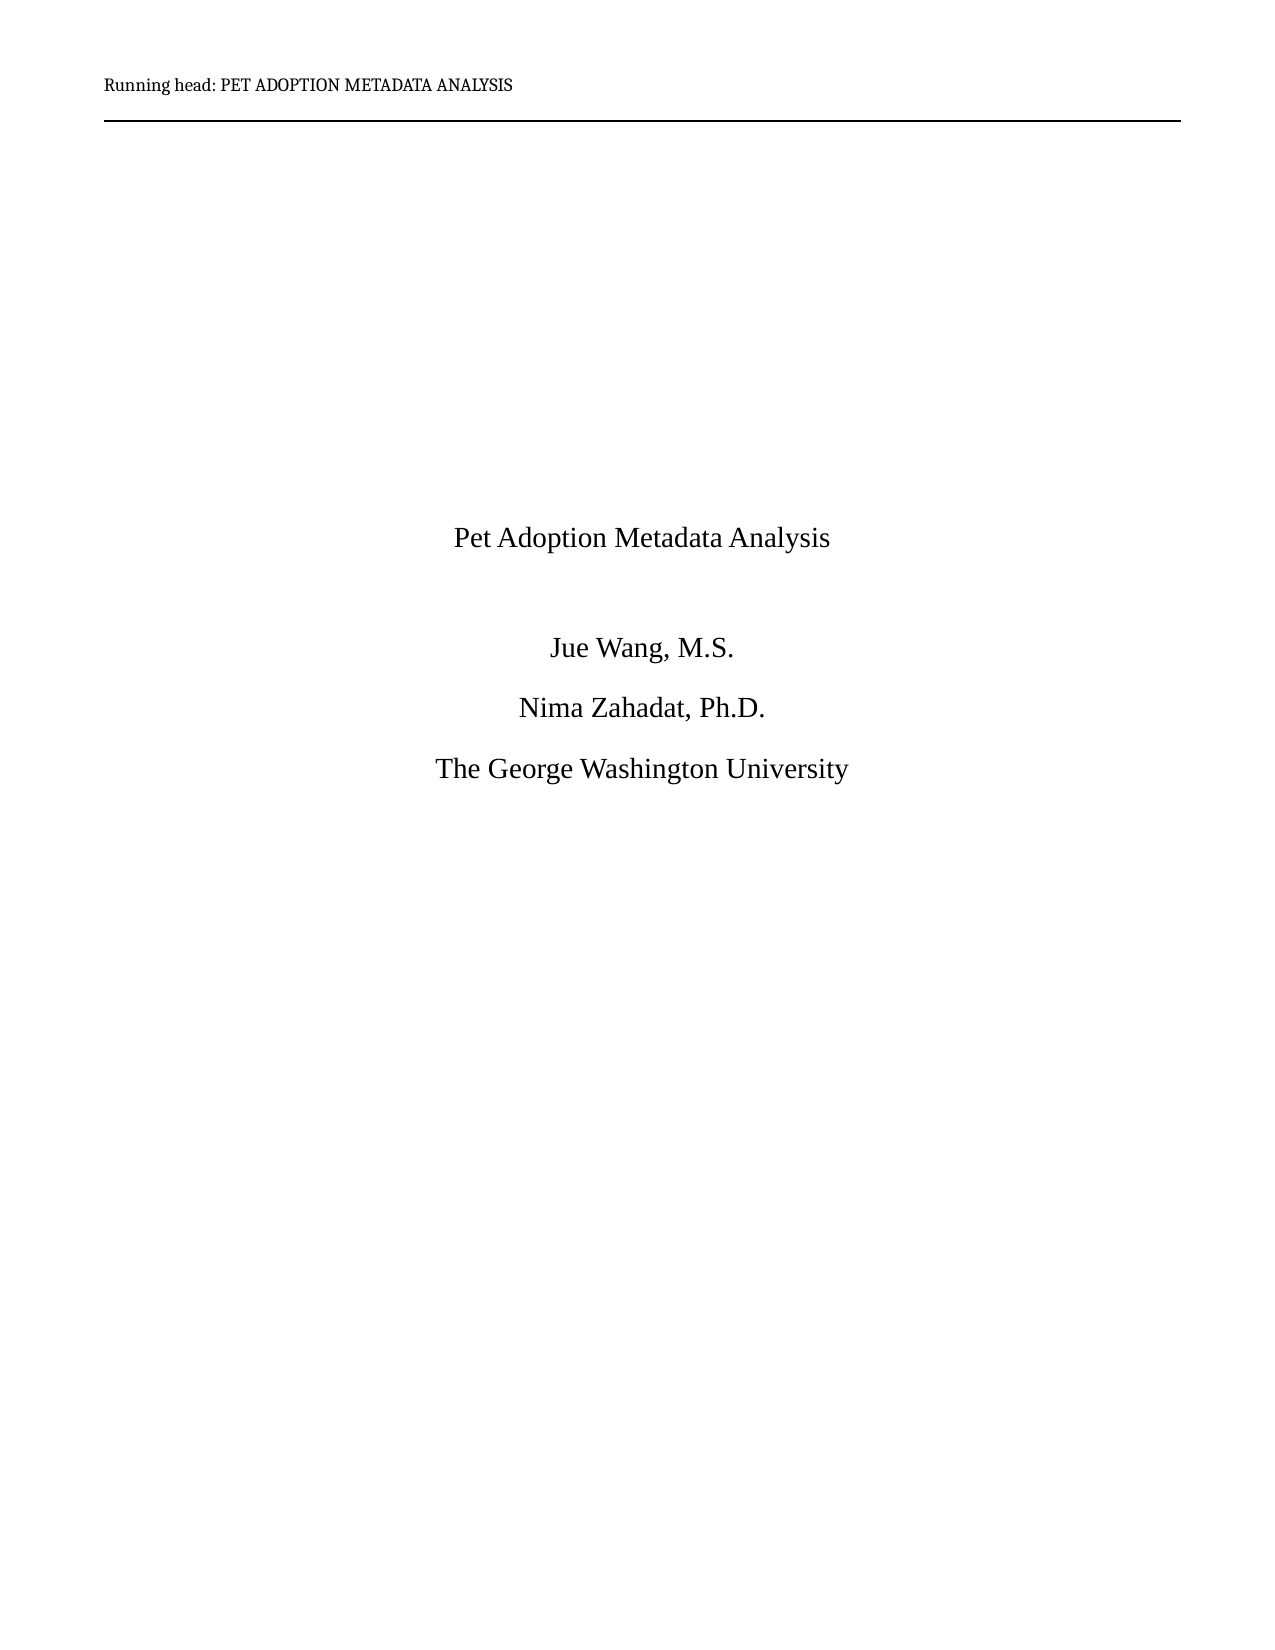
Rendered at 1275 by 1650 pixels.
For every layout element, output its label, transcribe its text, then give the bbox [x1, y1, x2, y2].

text Nima Zahadat, Ph.D. [103, 685, 1181, 729]
text The George Washington University [103, 746, 1181, 790]
text Jue Wang, M.S. [103, 624, 1181, 669]
text Pet Adoption Metadata Analysis [103, 515, 1181, 559]
